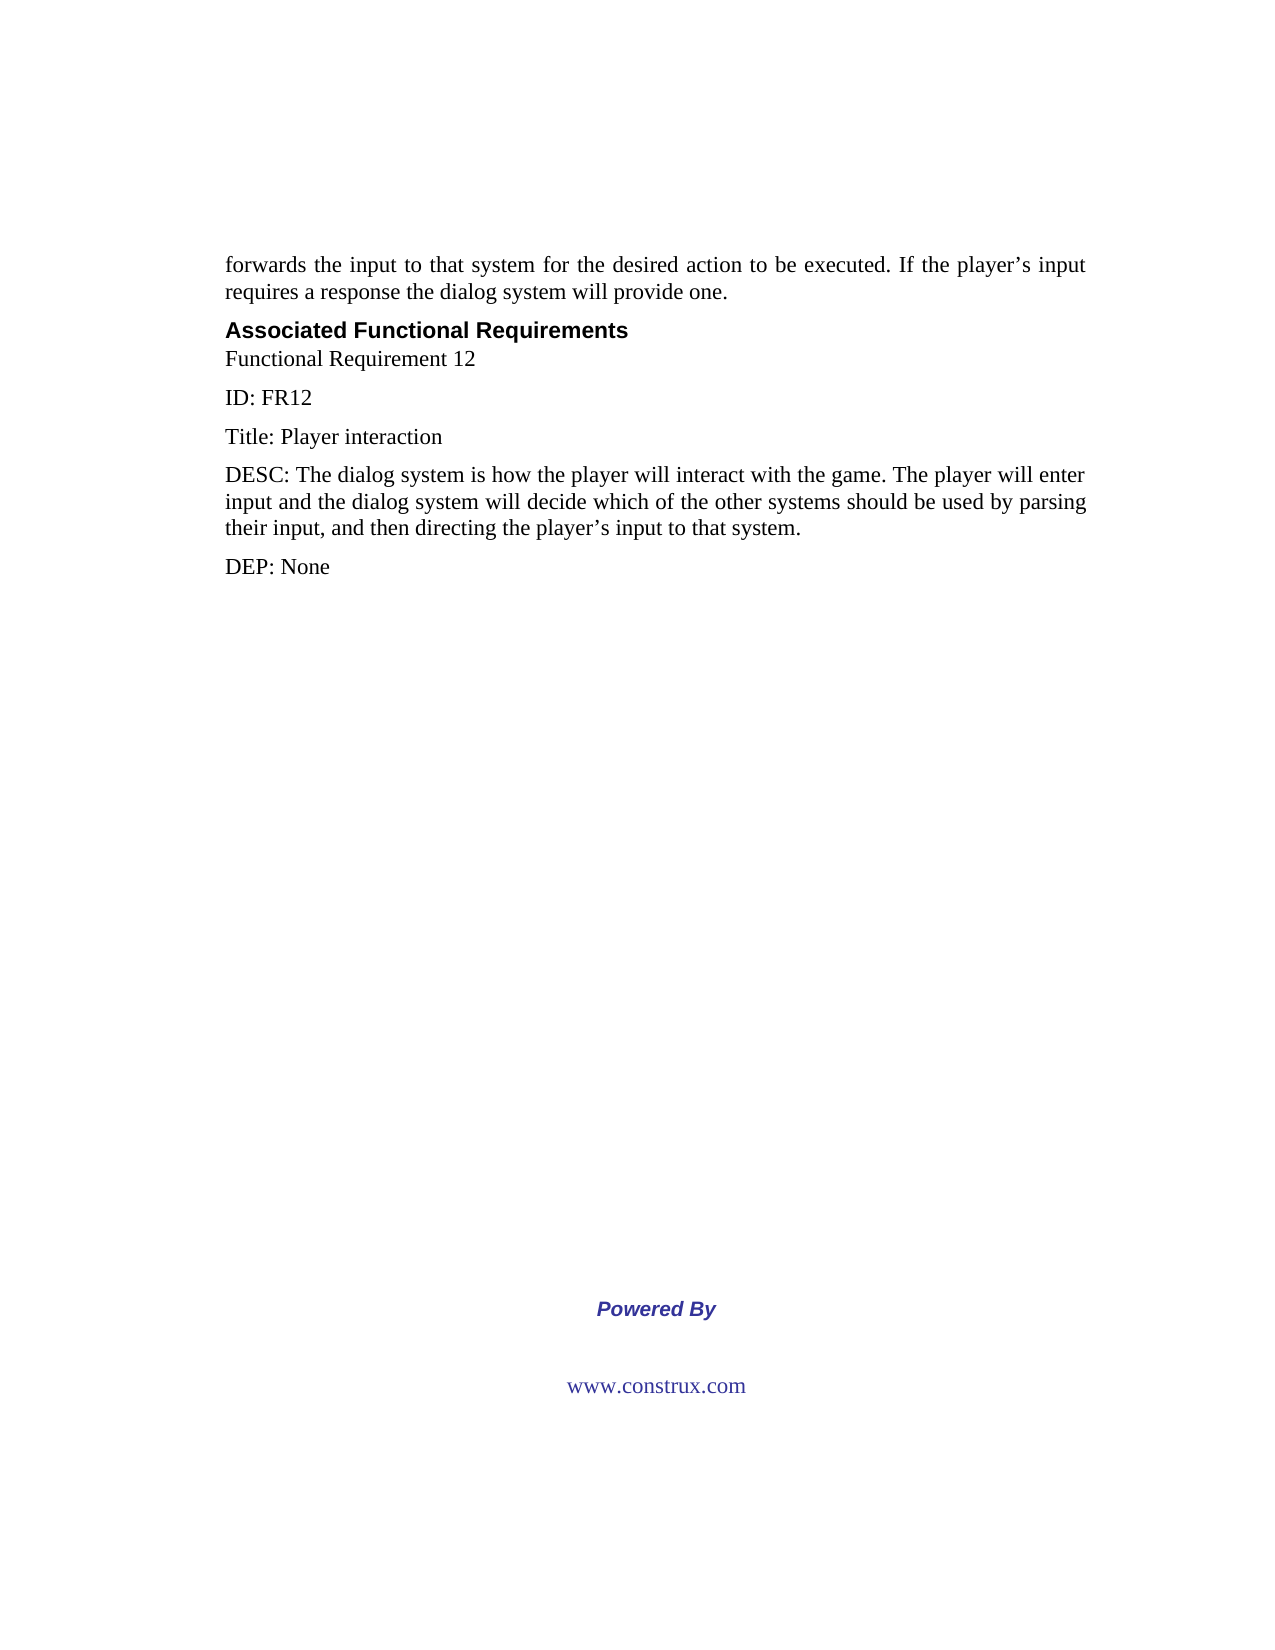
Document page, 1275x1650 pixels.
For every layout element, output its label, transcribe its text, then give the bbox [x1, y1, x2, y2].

subtitle Functional Requirement 12 [225, 345, 1087, 371]
subtitle ID: FR12 [225, 384, 1087, 410]
subtitle DEP: None [225, 553, 1087, 579]
subtitle DESC: The dialog system is how the player will interact with the game. The player will enter input and the dialog system will decide which of the other systems should be used by parsing their input, and then directing the player’s input to that system. [225, 462, 1087, 541]
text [225, 251, 1087, 304]
subtitle Title: Player interaction [225, 423, 1087, 449]
subtitle Associated Functional Requirements [225, 317, 1087, 343]
